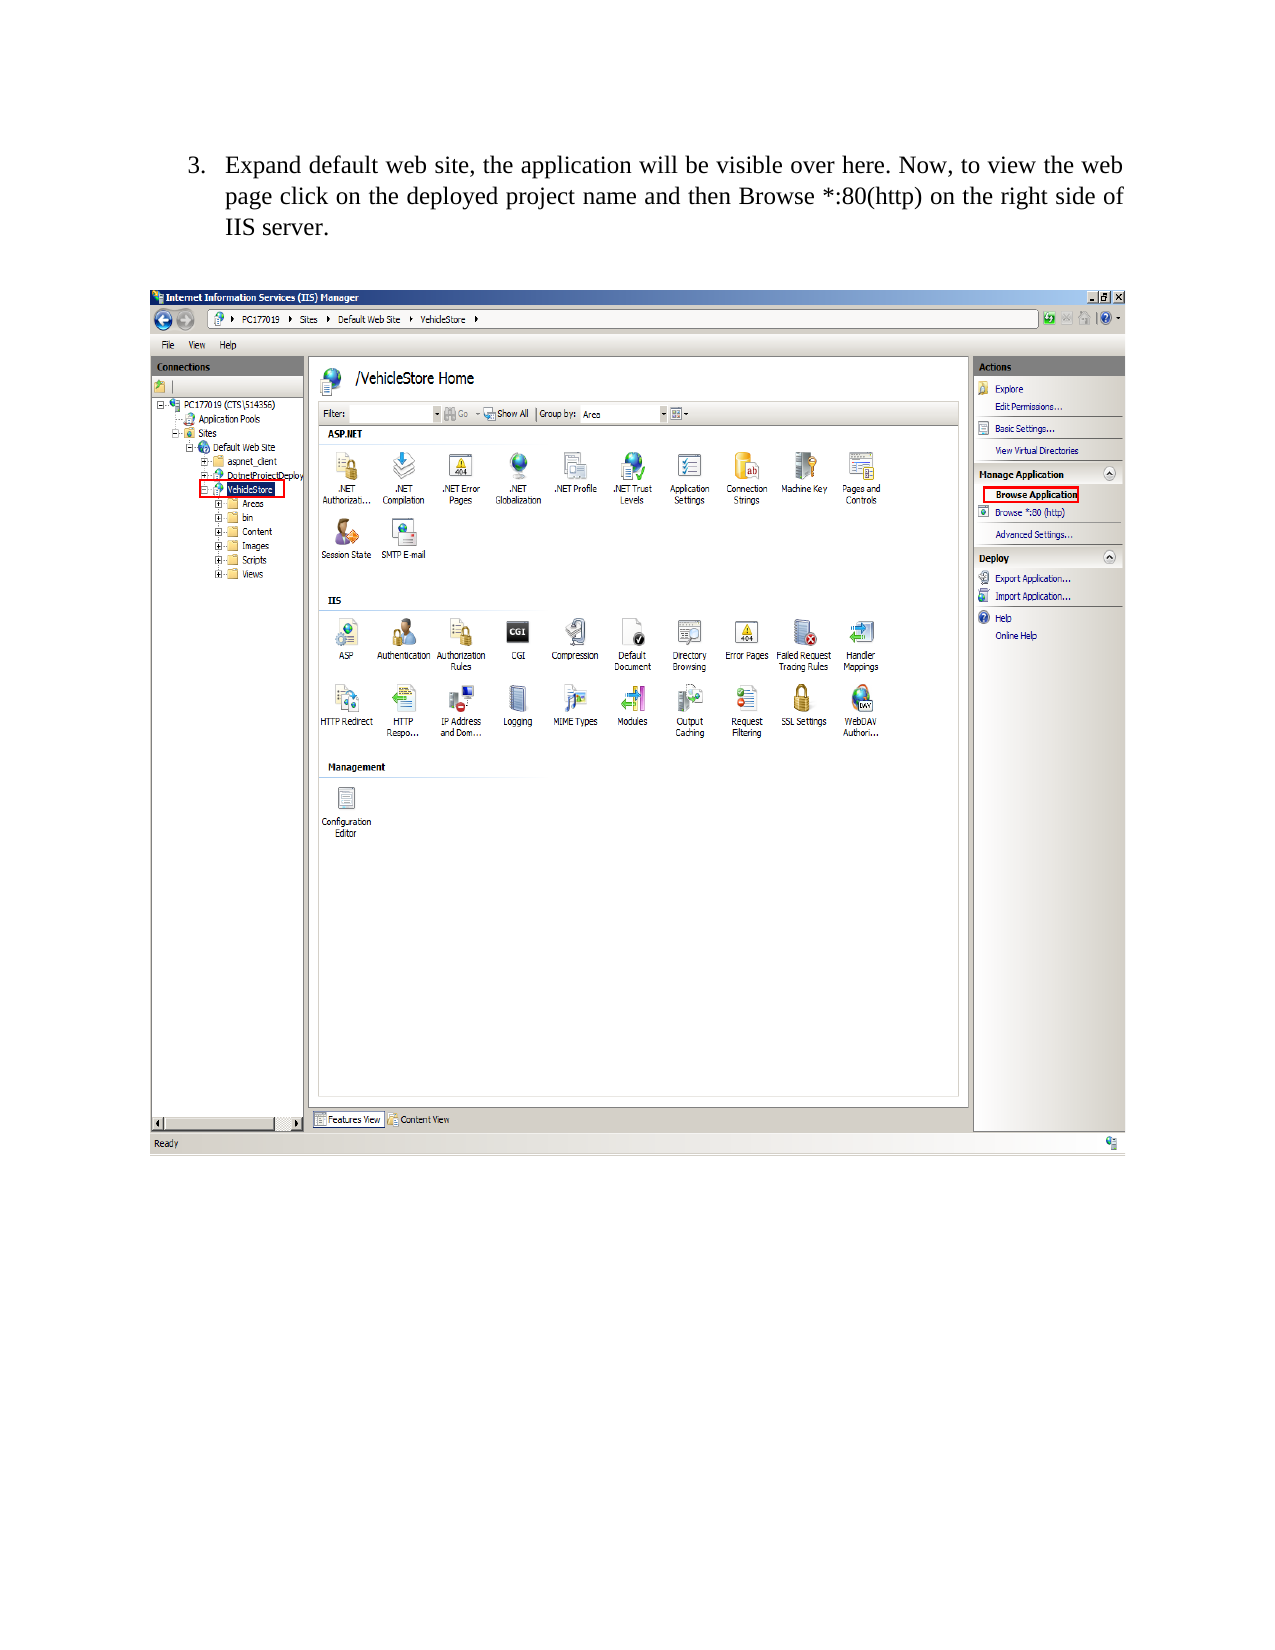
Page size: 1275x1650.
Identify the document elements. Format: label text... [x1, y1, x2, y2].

picture [150, 290, 1125, 1156]
list Expand default web site, the application will be visible over here. Now, to view the web page click on the deployed project name and then Browse *:80(http) on the right side of IIS server. [187, 150, 1125, 241]
